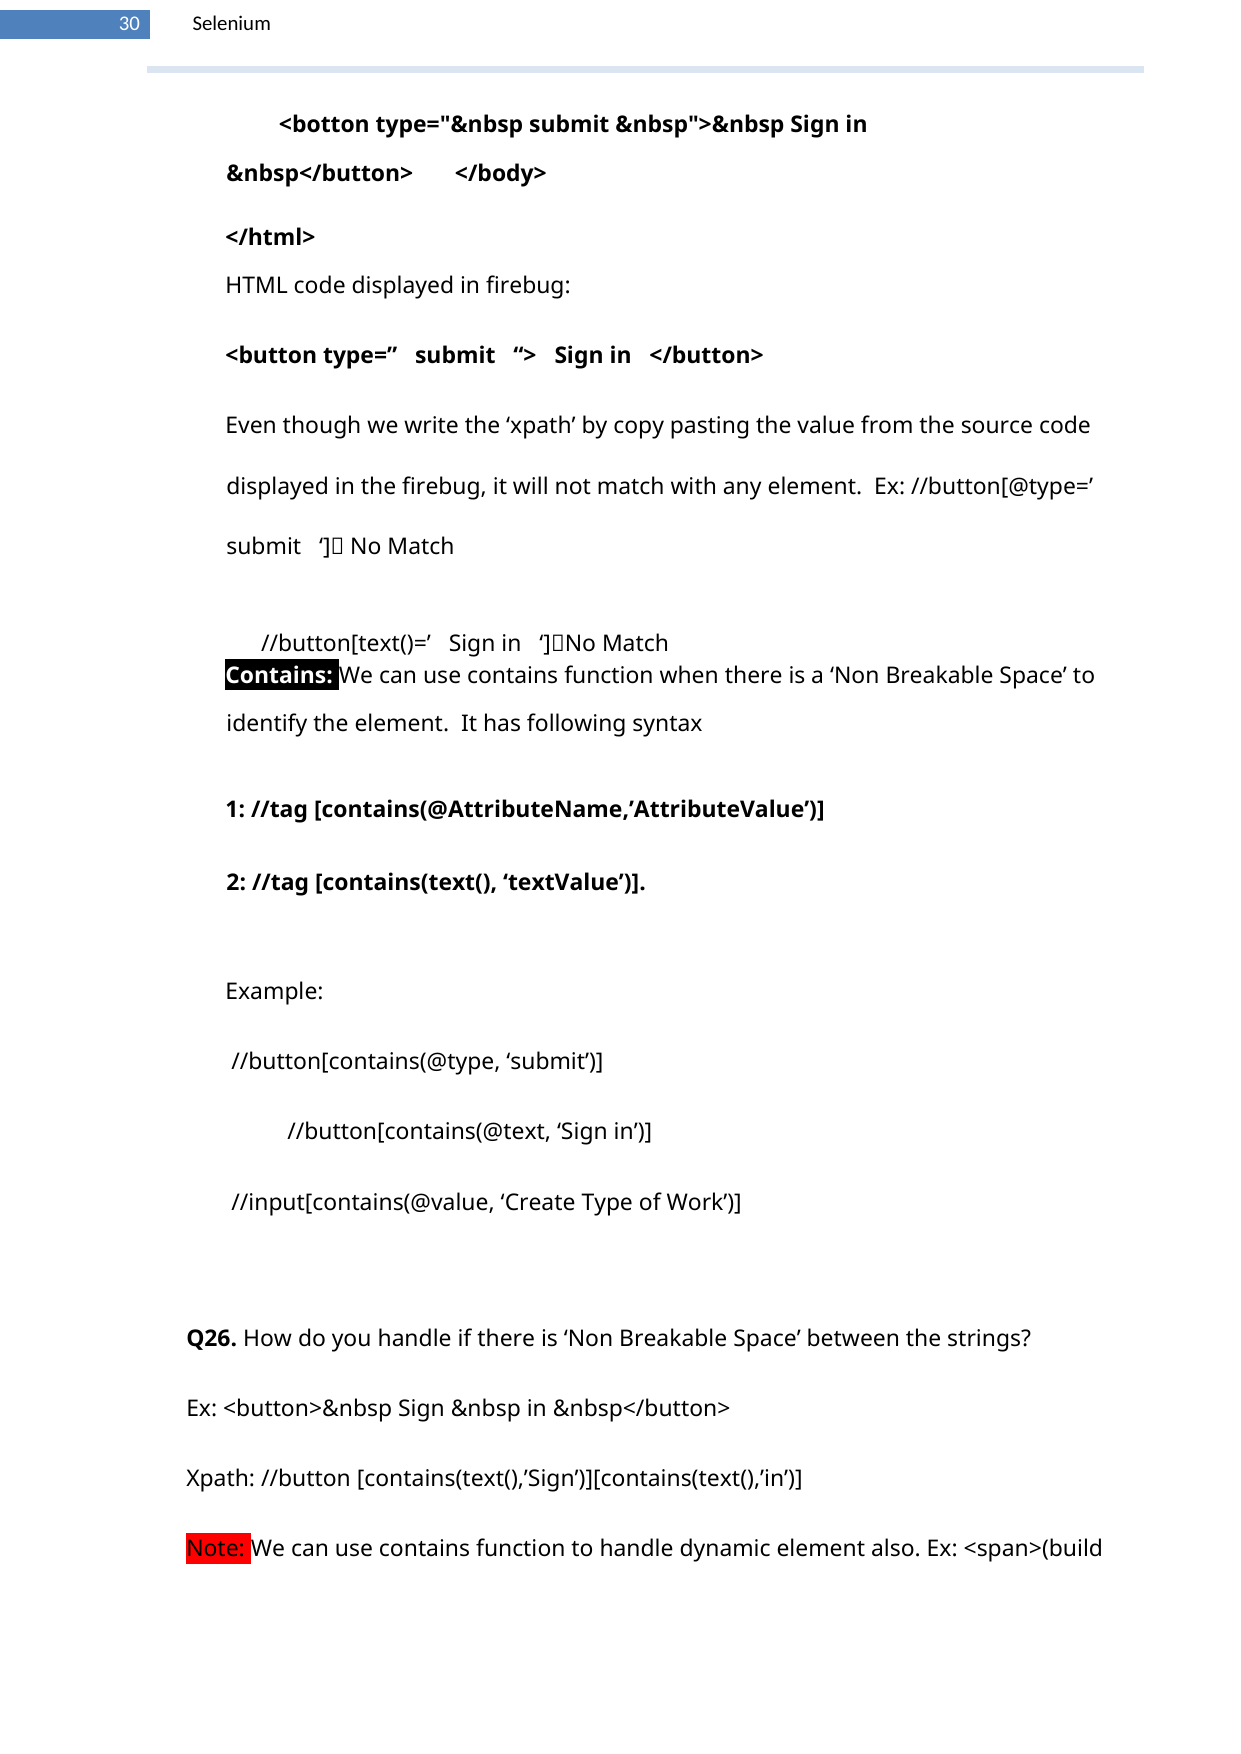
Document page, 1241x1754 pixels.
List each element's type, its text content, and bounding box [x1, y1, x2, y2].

text HTML code displayed in firebug: [225, 269, 1132, 300]
text //input[contains(@value, ‘Create Type of Work’)] [225, 1186, 1132, 1217]
text <botton type="&nbsp submit &nbsp">&nbsp Sign in &nbsp</button> </body> [225, 108, 1035, 188]
text Xpath: //button [contains(text(),’Sign’)][contains(text(),’in’)] [186, 1462, 1132, 1494]
text </html> [225, 221, 1133, 252]
text //button[contains(@type, ‘submit’)] [225, 1044, 1132, 1076]
text <button type=” submit “> Sign in </button> [225, 339, 1133, 370]
text Q26. How do you handle if there is ‘Non Breakable Space’ between the strings? [186, 1322, 1132, 1353]
text Ex: <button>&nbsp Sign &nbsp in &nbsp</button> [186, 1392, 1132, 1423]
text Contains: We can use contains function when there is a ‘Non Breakable Space’ to identify the element. It has following syntax [225, 659, 1132, 738]
text //button[contains(@text, ‘Sign in’)] [186, 1115, 1132, 1146]
text //button[text()=’ Sign in ‘]No Match [225, 627, 1132, 658]
text 1: //tag [contains(@AttributeName,’AttributeValue’)] 2: //tag [contains(text(), ‘textValue’)]. [225, 793, 829, 897]
text Note: We can use contains function to handle dynamic element also. Ex: <span>(build [186, 1532, 1132, 1564]
text Example: [225, 975, 1132, 1006]
text Even though we write the ‘xpath’ by copy pasting the value from the source code displayed in the firebug, it will not match with any element. Ex: //button[@type=’ submit ‘] No Match [225, 409, 1105, 561]
